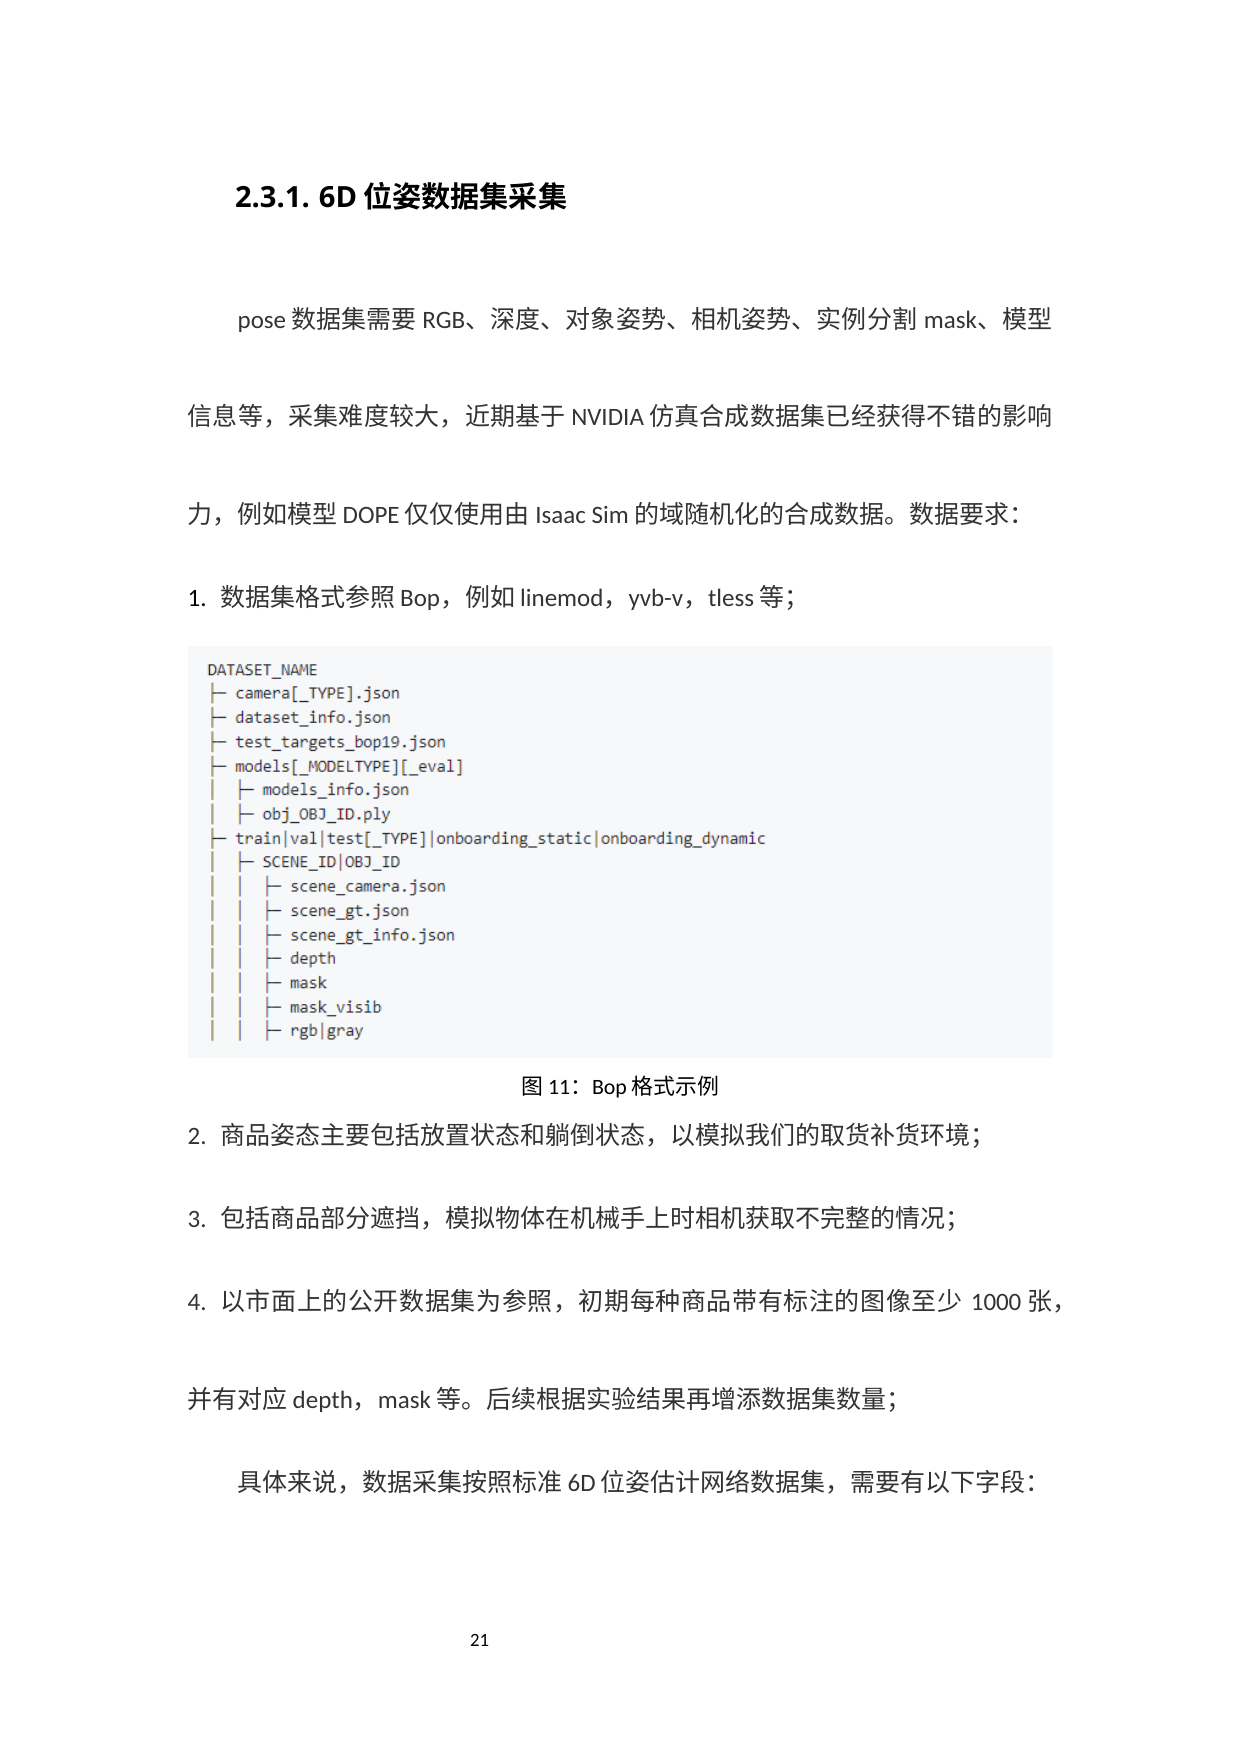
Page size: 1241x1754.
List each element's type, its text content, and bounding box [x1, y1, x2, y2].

list 商品姿态主要包括放置状态和躺倒状态，以模拟我们的取货补货环境； [187, 1101, 1053, 1166]
list 以市面上的公开数据集为参照，初期每种商品带有标注的图像至少1000张，并有对应depth，mask等。后续根据实验结果再增添数据集数量； [187, 1267, 1053, 1430]
list 数据集格式参照Bop，例如linemod，yvb-v，tless等； [187, 563, 1053, 628]
text pose数据集需要RGB、深度、对象姿势、相机姿势、实例分割mask、模型信息等，采集难度较大，近期基于NVIDIA仿真合成数据集已经获得不错的影响力，例如模型DOPE仅仅使用由 Isaac Sim 的域随机化的合成数据。数据要求： [187, 285, 1053, 545]
list 包括商品部分遮挡，模拟物体在机械手上时相机获取不完整的情况； [187, 1184, 1053, 1249]
subtitle 6D位姿数据集采集 [231, 162, 1053, 227]
text 具体来说，数据采集按照标准6D位姿估计网络数据集，需要有以下字段： [187, 1448, 1053, 1513]
text 图11：Bop格式示例 [187, 1069, 1053, 1101]
picture [187, 646, 1053, 1058]
